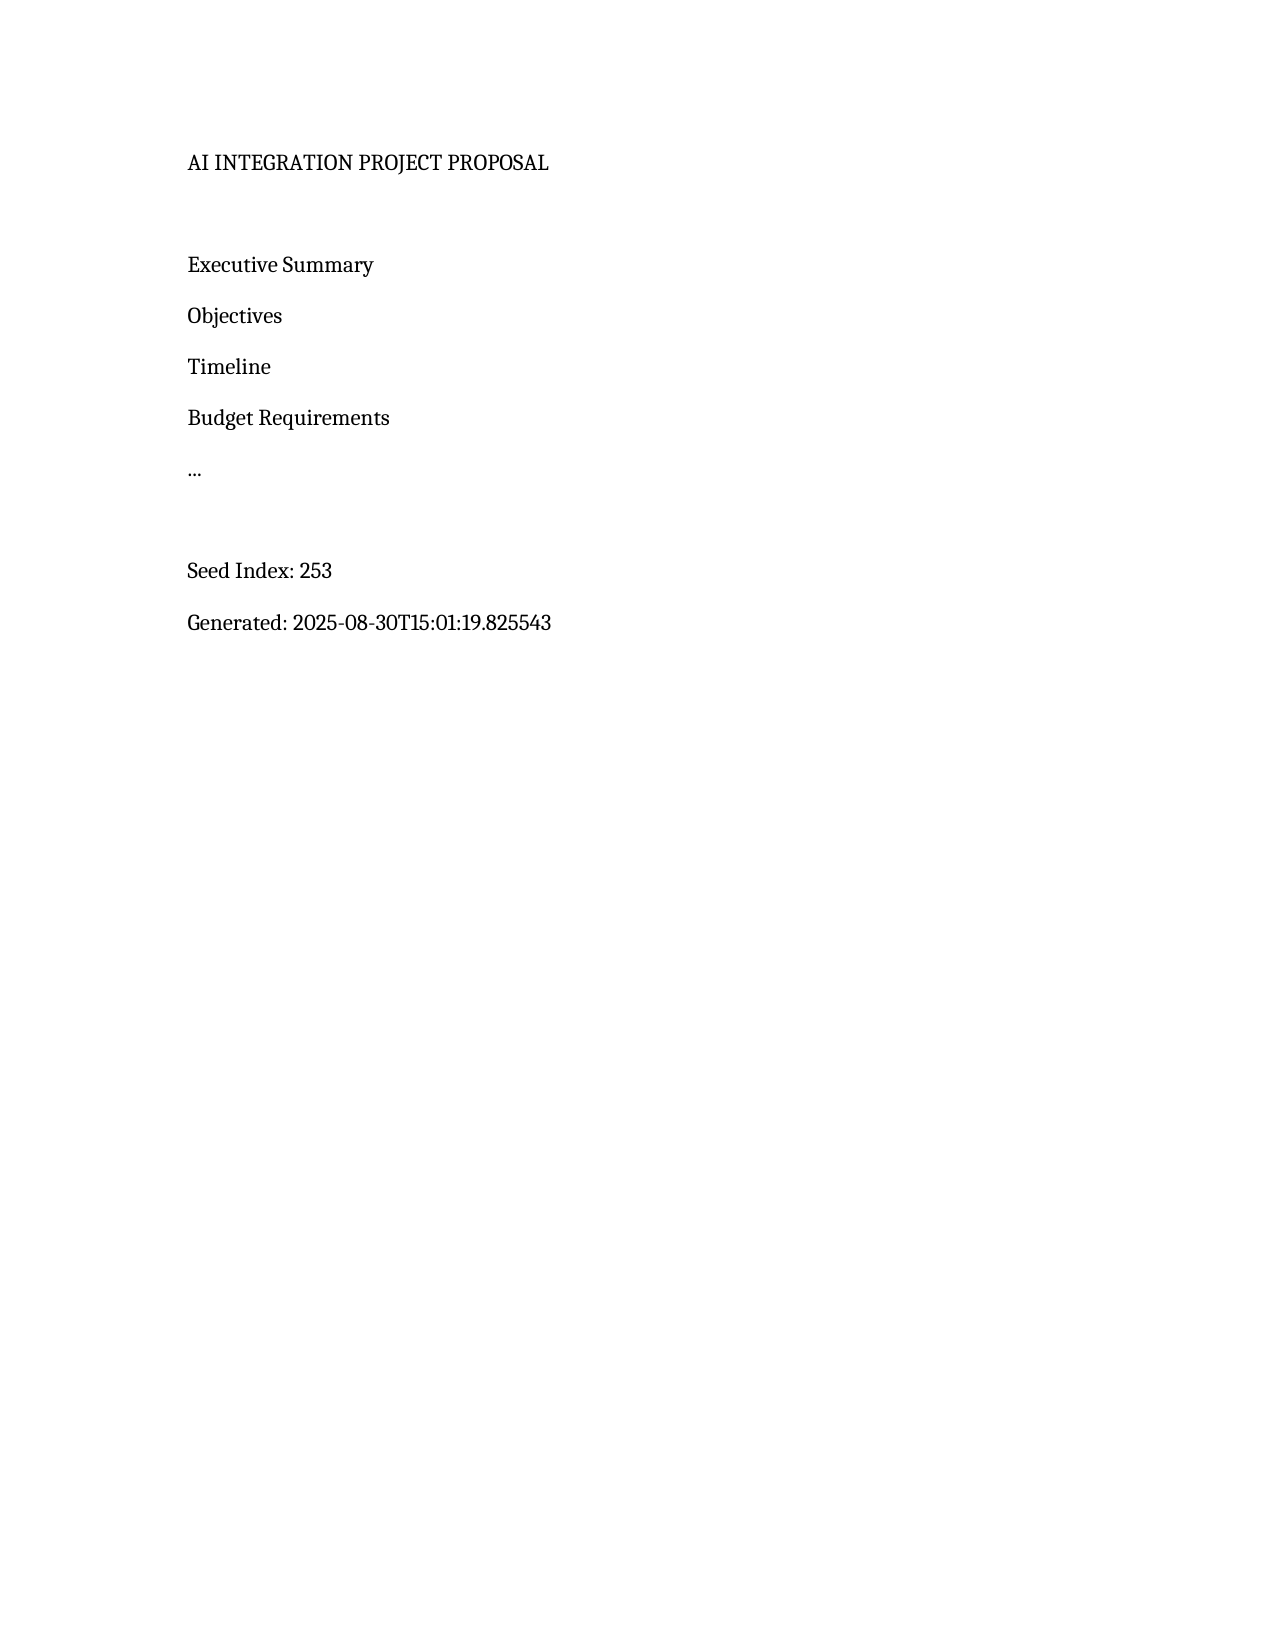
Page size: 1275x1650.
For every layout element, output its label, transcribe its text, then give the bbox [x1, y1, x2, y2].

text Generated: 2025-08-30T15:01:19.825543 [187, 609, 1087, 636]
text Objectives [187, 303, 1087, 329]
text AI INTEGRATION PROJECT PROPOSAL [187, 150, 1087, 176]
text ... [187, 456, 1087, 483]
text Seed Index: 253 [187, 558, 1087, 585]
text Executive Summary [187, 252, 1087, 278]
text Timeline [187, 354, 1087, 381]
text Budget Requirements [187, 405, 1087, 432]
